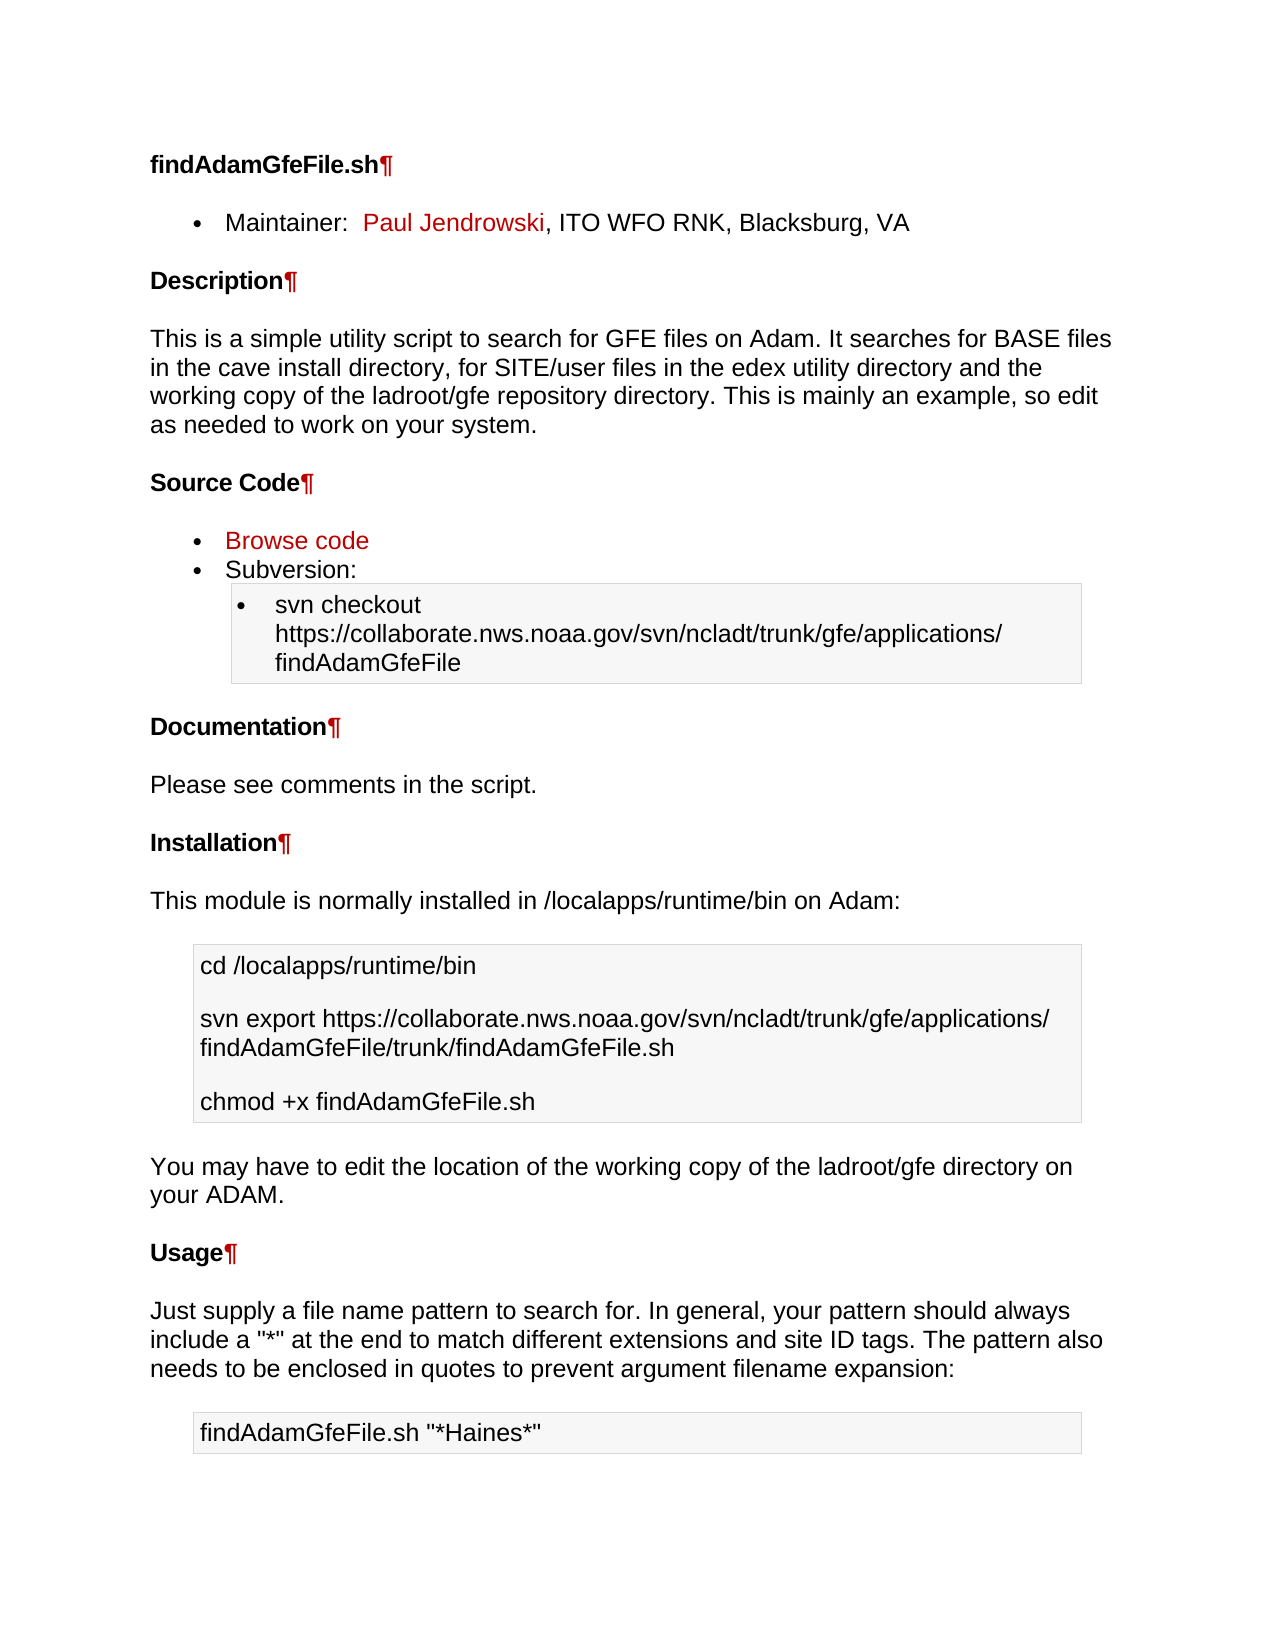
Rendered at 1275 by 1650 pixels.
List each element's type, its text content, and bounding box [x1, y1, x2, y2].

list Maintainer: Paul Jendrowski, ITO WFO RNK, Blacksburg, VA [194, 208, 1125, 237]
text findAdamGfeFile.sh¶ [150, 150, 1094, 179]
text Please see comments in the script. [150, 770, 1125, 799]
text Source Code¶ [150, 468, 1125, 497]
text This is a simple utility script to search for GFE files on Adam. It searches for BASE files in the cave install directory, for SITE/user files in the edex utility directory and the working copy of the ladroot/gfe repository directory. This is mainly an example, so edit as needed to work on your system. [150, 324, 1125, 439]
text cd /localapps/runtime/bin [194, 945, 1081, 979]
list svn checkout https://collaborate.nws.noaa.gov/svn/ncladt/trunk/gfe/applications/findAdamGfeFile [232, 584, 1081, 683]
text You may have to edit the location of the working copy of the ladroot/gfe directory on your ADAM. [150, 1152, 1125, 1209]
text Documentation¶ [150, 712, 1125, 741]
text Installation¶ [150, 828, 1125, 857]
text chmod +x findAdamGfeFile.sh [194, 1080, 1081, 1122]
text Usage¶ [150, 1238, 1125, 1267]
text Description¶ [150, 266, 1125, 294]
text This module is normally installed in /localapps/runtime/bin on Adam: [150, 886, 1125, 915]
list Subversion: [194, 554, 1125, 583]
text svn export https://collaborate.nws.noaa.gov/svn/ncladt/trunk/gfe/applications/findAdamGfeFile/trunk/findAdamGfeFile.sh [194, 998, 1081, 1062]
text findAdamGfeFile.sh "*Haines*" [194, 1413, 1081, 1453]
list Browse code [194, 526, 1125, 554]
text Just supply a file name pattern to search for. In general, your pattern should always include a "*" at the end to match different extensions and site ID tags. The pattern also needs to be enclosed in quotes to prevent argument filename expansion: [150, 1296, 1125, 1382]
